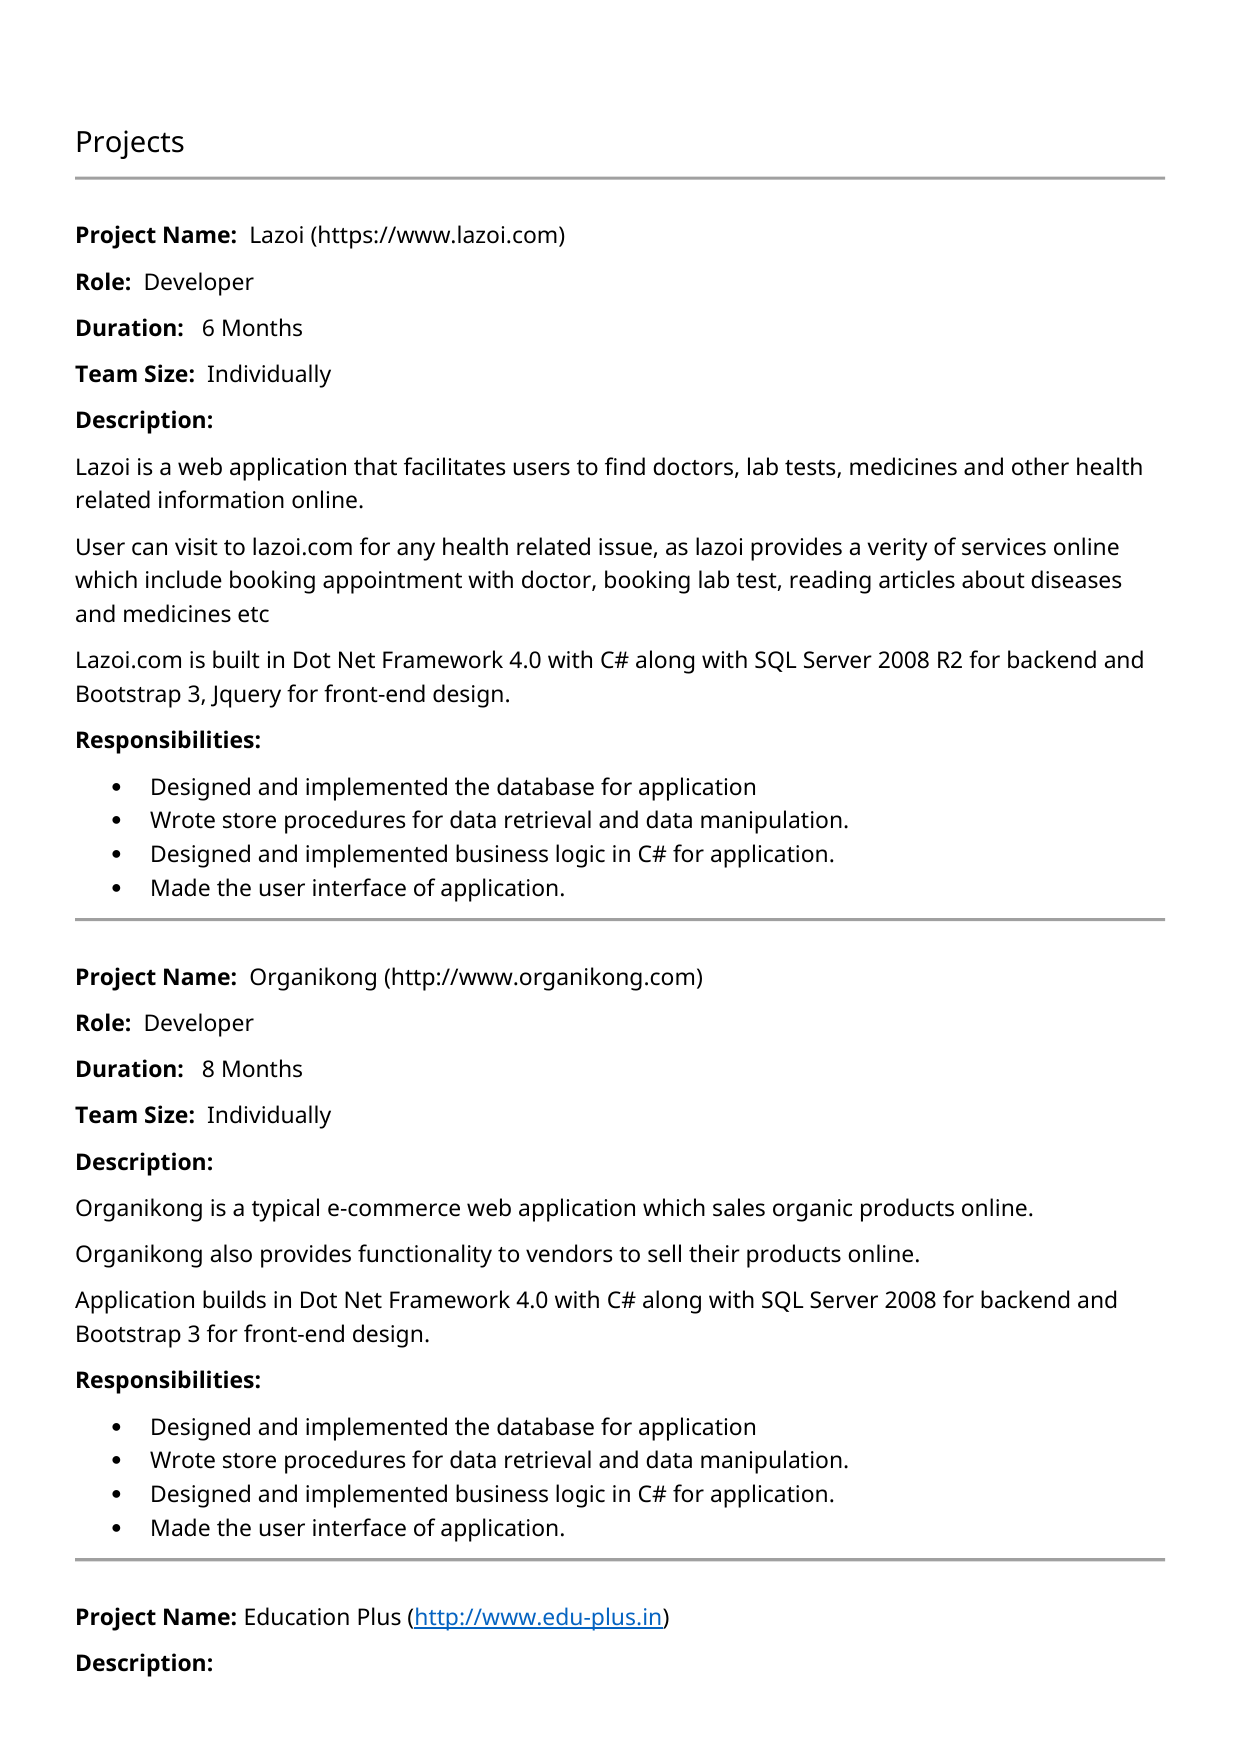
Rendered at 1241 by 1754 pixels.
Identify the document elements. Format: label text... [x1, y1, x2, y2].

text Lazoi is a web application that facilitates users to find doctors, lab tests, medicines and other health related information online. [75, 451, 1165, 516]
text Project Name: Organikong (http://www.organikong.com) [75, 961, 1165, 992]
list Designed and implemented business logic in C# for application. [112, 838, 1165, 869]
text Role: Developer [75, 266, 1165, 297]
list Wrote store procedures for data retrieval and data manipulation. [112, 1444, 1165, 1476]
text User can visit to lazoi.com for any health related issue, as lazoi provides a verity of services online which include booking appointment with doctor, booking lab test, reading articles about diseases and medicines etc [75, 531, 1165, 629]
text Lazoi.com is built in Dot Net Framework 4.0 with C# along with SQL Server 2008 R2 for backend and Bootstrap 3, Jquery for front-end design. [75, 644, 1165, 709]
text Team Size: Individually [75, 358, 1165, 389]
text Application builds in Dot Net Framework 4.0 with C# along with SQL Server 2008 for backend and Bootstrap 3 for front-end design. [75, 1284, 1165, 1349]
text Team Size: Individually [75, 1099, 1165, 1131]
text Description: [75, 404, 1165, 436]
text Responsibilities: [75, 724, 1165, 756]
text Project Name: Lazoi (https://www.lazoi.com) [75, 219, 1165, 251]
list Designed and implemented the database for application [112, 1411, 1165, 1442]
text Projects [75, 121, 1165, 161]
text Description: [75, 1647, 1165, 1678]
text Organikong is a typical e-commerce web application which sales organic products online. [75, 1192, 1165, 1223]
text Role: Developer [75, 1007, 1165, 1038]
text Responsibilities: [75, 1364, 1165, 1396]
text Duration: 8 Months [75, 1053, 1165, 1084]
text Project Name: Education Plus (http://www.edu-plus.in) [75, 1601, 1165, 1632]
list Designed and implemented the database for application [112, 771, 1165, 802]
list Designed and implemented business logic in C# for application. [112, 1478, 1165, 1509]
text Duration: 6 Months [75, 312, 1165, 343]
list Wrote store procedures for data retrieval and data manipulation. [112, 804, 1165, 836]
text Description: [75, 1146, 1165, 1177]
list Made the user interface of application. [112, 1512, 1165, 1543]
text Organikong also provides functionality to vendors to sell their products online. [75, 1238, 1165, 1269]
list Made the user interface of application. [112, 872, 1165, 903]
